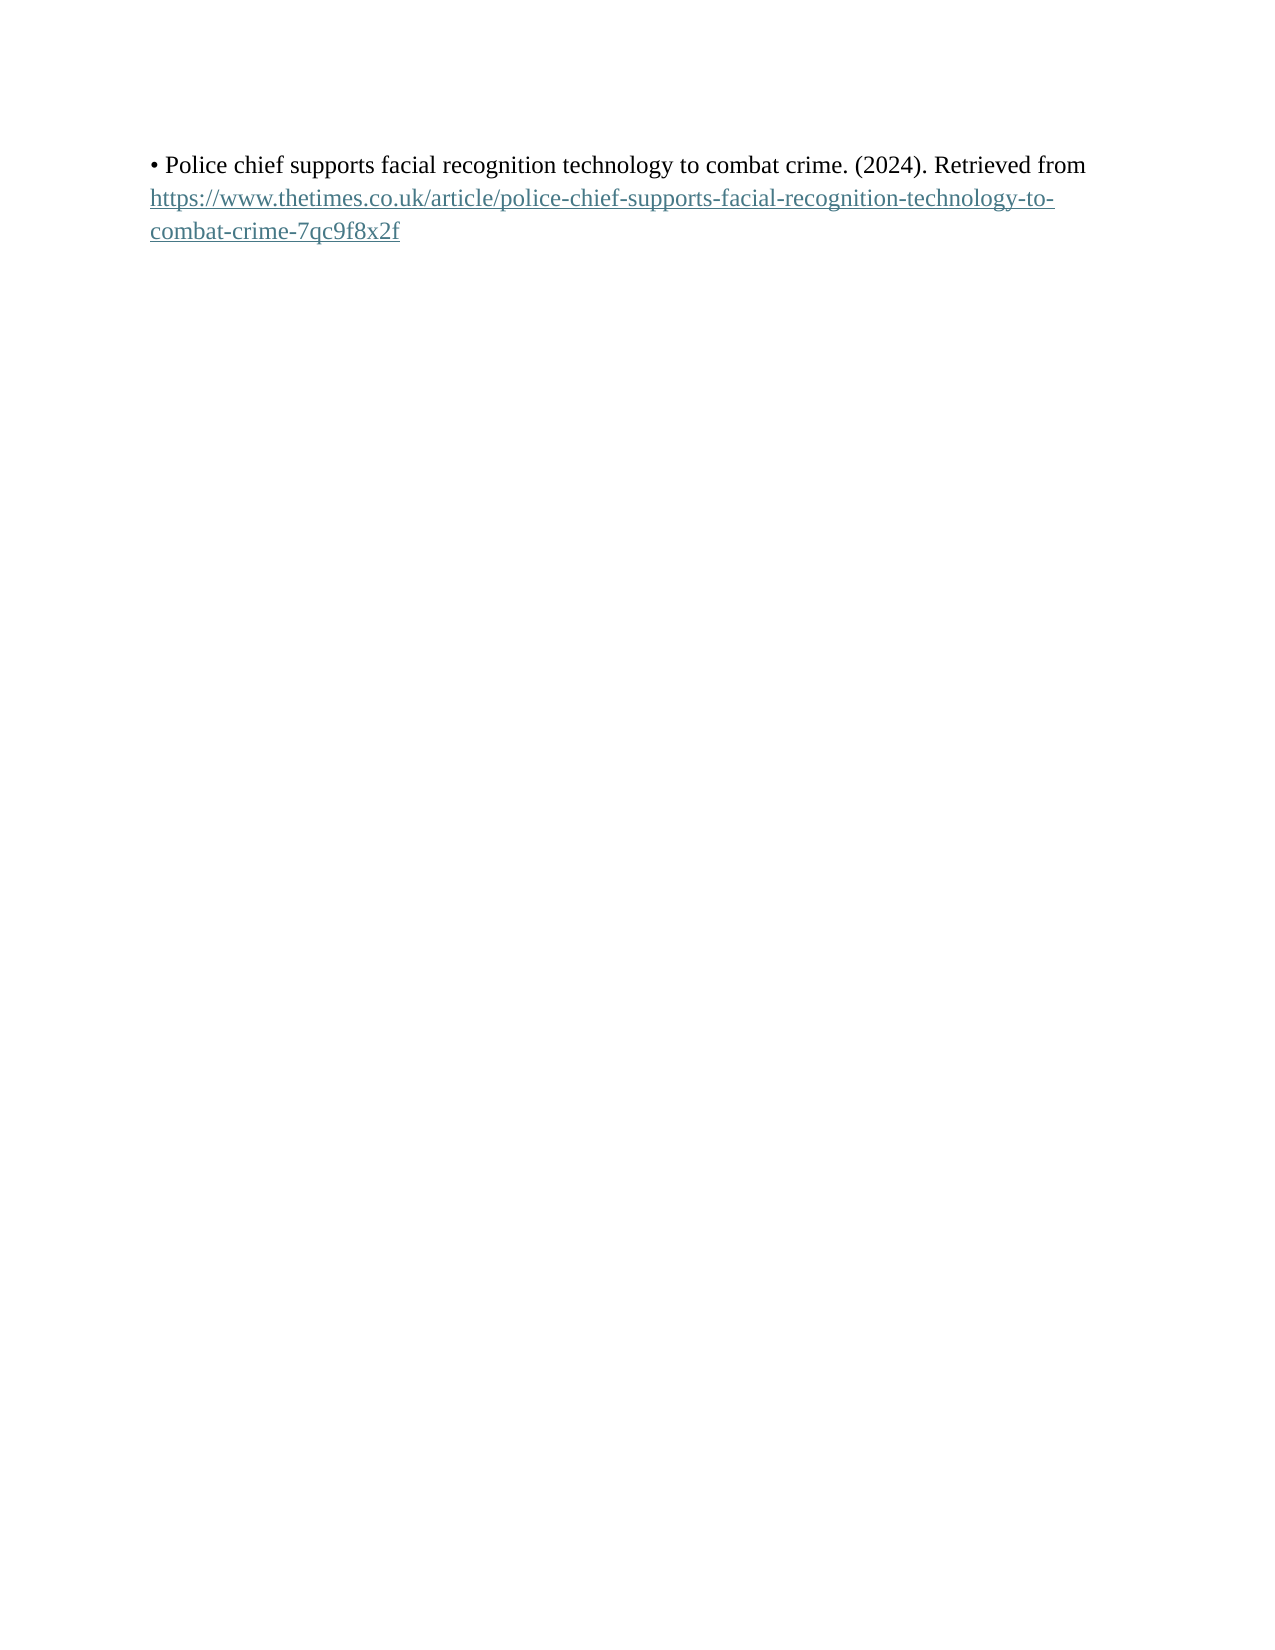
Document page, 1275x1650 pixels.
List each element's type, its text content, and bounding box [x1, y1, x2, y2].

text • Police chief supports facial recognition technology to combat crime. (2024). Retrieved from https://www.thetimes.co.uk/article/police-chief-supports-facial-recognition-technology-to-combat-crime-7qc9f8x2f [150, 150, 1125, 245]
